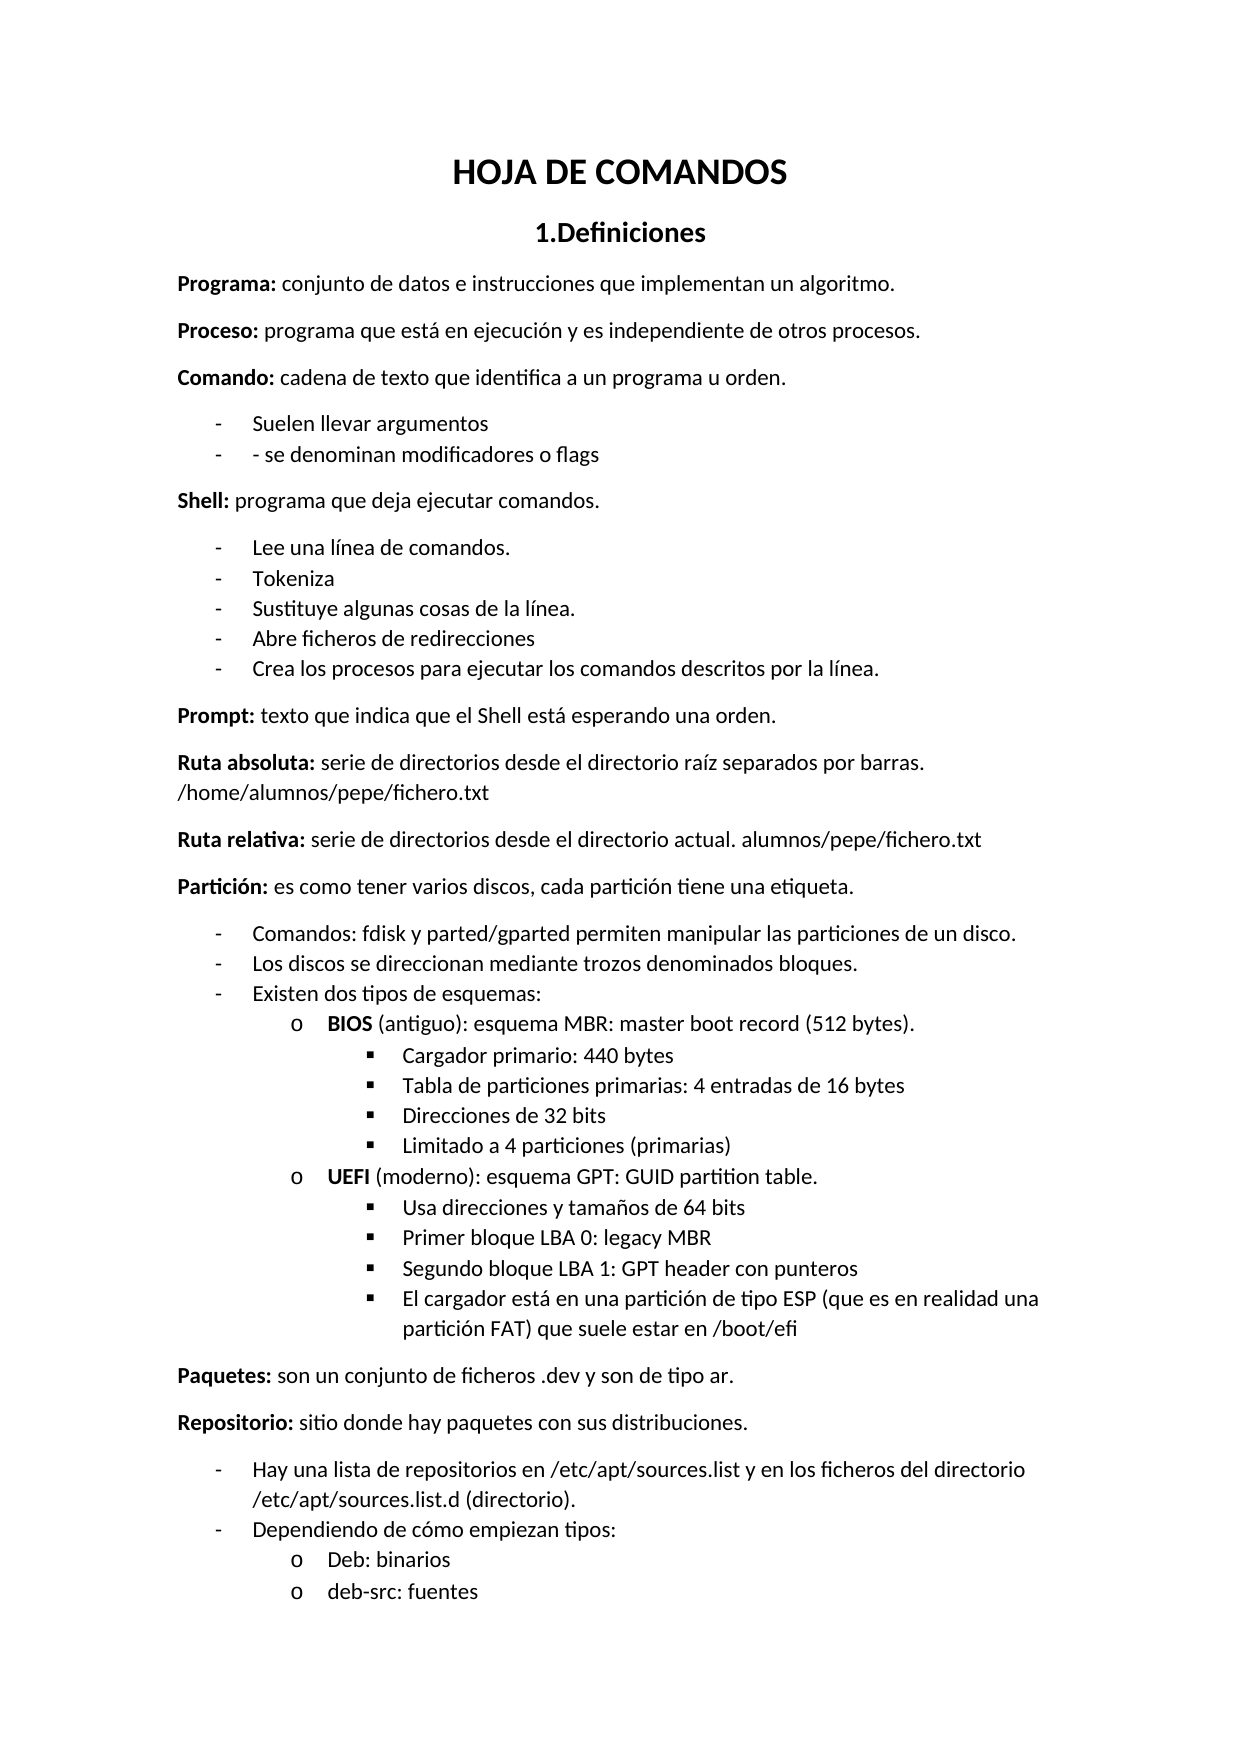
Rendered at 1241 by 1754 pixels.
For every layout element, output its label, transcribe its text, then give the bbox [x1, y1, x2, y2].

text HOJA DE COMANDOS [177, 148, 1063, 193]
list Segundo bloque LBA 1: GPT header con punteros [365, 1254, 1063, 1282]
list Comandos: fdisk y parted/gparted permiten manipular las particiones de un disco. [215, 919, 1063, 947]
text Prompt: texto que indica que el Shell está esperando una orden. [177, 701, 1063, 729]
list deb-src: fuentes [290, 1577, 1063, 1606]
list Suelen llevar argumentos [215, 409, 1063, 437]
list Hay una lista de repositorios en /etc/apt/sources.list y en los ficheros del directorio /etc/apt/sources.list.d (directorio). [215, 1455, 1063, 1513]
list Tokeniza [215, 564, 1063, 592]
list Existen dos tipos de esquemas: [215, 979, 1063, 1007]
text Partición: es como tener varios discos, cada partición tiene una etiqueta. [177, 872, 1063, 900]
list Cargador primario: 440 bytes [365, 1041, 1063, 1069]
text Paquetes: son un conjunto de ficheros .dev y son de tipo ar. [177, 1361, 1063, 1389]
list Usa direcciones y tamaños de 64 bits [365, 1193, 1063, 1221]
text Shell: programa que deja ejecutar comandos. [177, 487, 1063, 514]
text Ruta relativa: serie de directorios desde el directorio actual. alumnos/pepe/fichero.txt [177, 825, 1063, 853]
text Programa: conjunto de datos e instrucciones que implementan un algoritmo. [177, 269, 1063, 297]
list UEFI (moderno): esquema GPT: GUID partition table. [290, 1162, 1063, 1191]
list Sustituye algunas cosas de la línea. [215, 594, 1063, 622]
text Ruta absoluta: serie de directorios desde el directorio raíz separados por barras. /home/alumnos/pepe/fichero.txt [177, 748, 1063, 806]
text Comando: cadena de texto que identifica a un programa u orden. [177, 363, 1063, 391]
list BIOS (antiguo): esquema MBR: master boot record (512 bytes). [290, 1009, 1063, 1039]
list Lee una línea de comandos. [215, 533, 1063, 561]
list - se denominan modificadores o flags [215, 440, 1063, 468]
list Direcciones de 32 bits [365, 1101, 1063, 1129]
list Primer bloque LBA 0: legacy MBR [365, 1223, 1063, 1251]
list Crea los procesos para ejecutar los comandos descritos por la línea. [215, 654, 1063, 682]
list Abre ficheros de redirecciones [215, 624, 1063, 652]
list Tabla de particiones primarias: 4 entradas de 16 bytes [365, 1071, 1063, 1099]
list El cargador está en una partición de tipo ESP (que es en realidad una partición FAT) que suele estar en /boot/efi [365, 1284, 1063, 1342]
list Dependiendo de cómo empiezan tipos: [215, 1515, 1063, 1543]
text Repositorio: sitio donde hay paquetes con sus distribuciones. [177, 1408, 1063, 1436]
text Proceso: programa que está en ejecución y es independiente de otros procesos. [177, 316, 1063, 344]
list Deb: binarios [290, 1545, 1063, 1574]
text 1.Definiciones [177, 214, 1063, 249]
list Limitado a 4 particiones (primarias) [365, 1132, 1063, 1159]
list Los discos se direccionan mediante trozos denominados bloques. [215, 949, 1063, 977]
